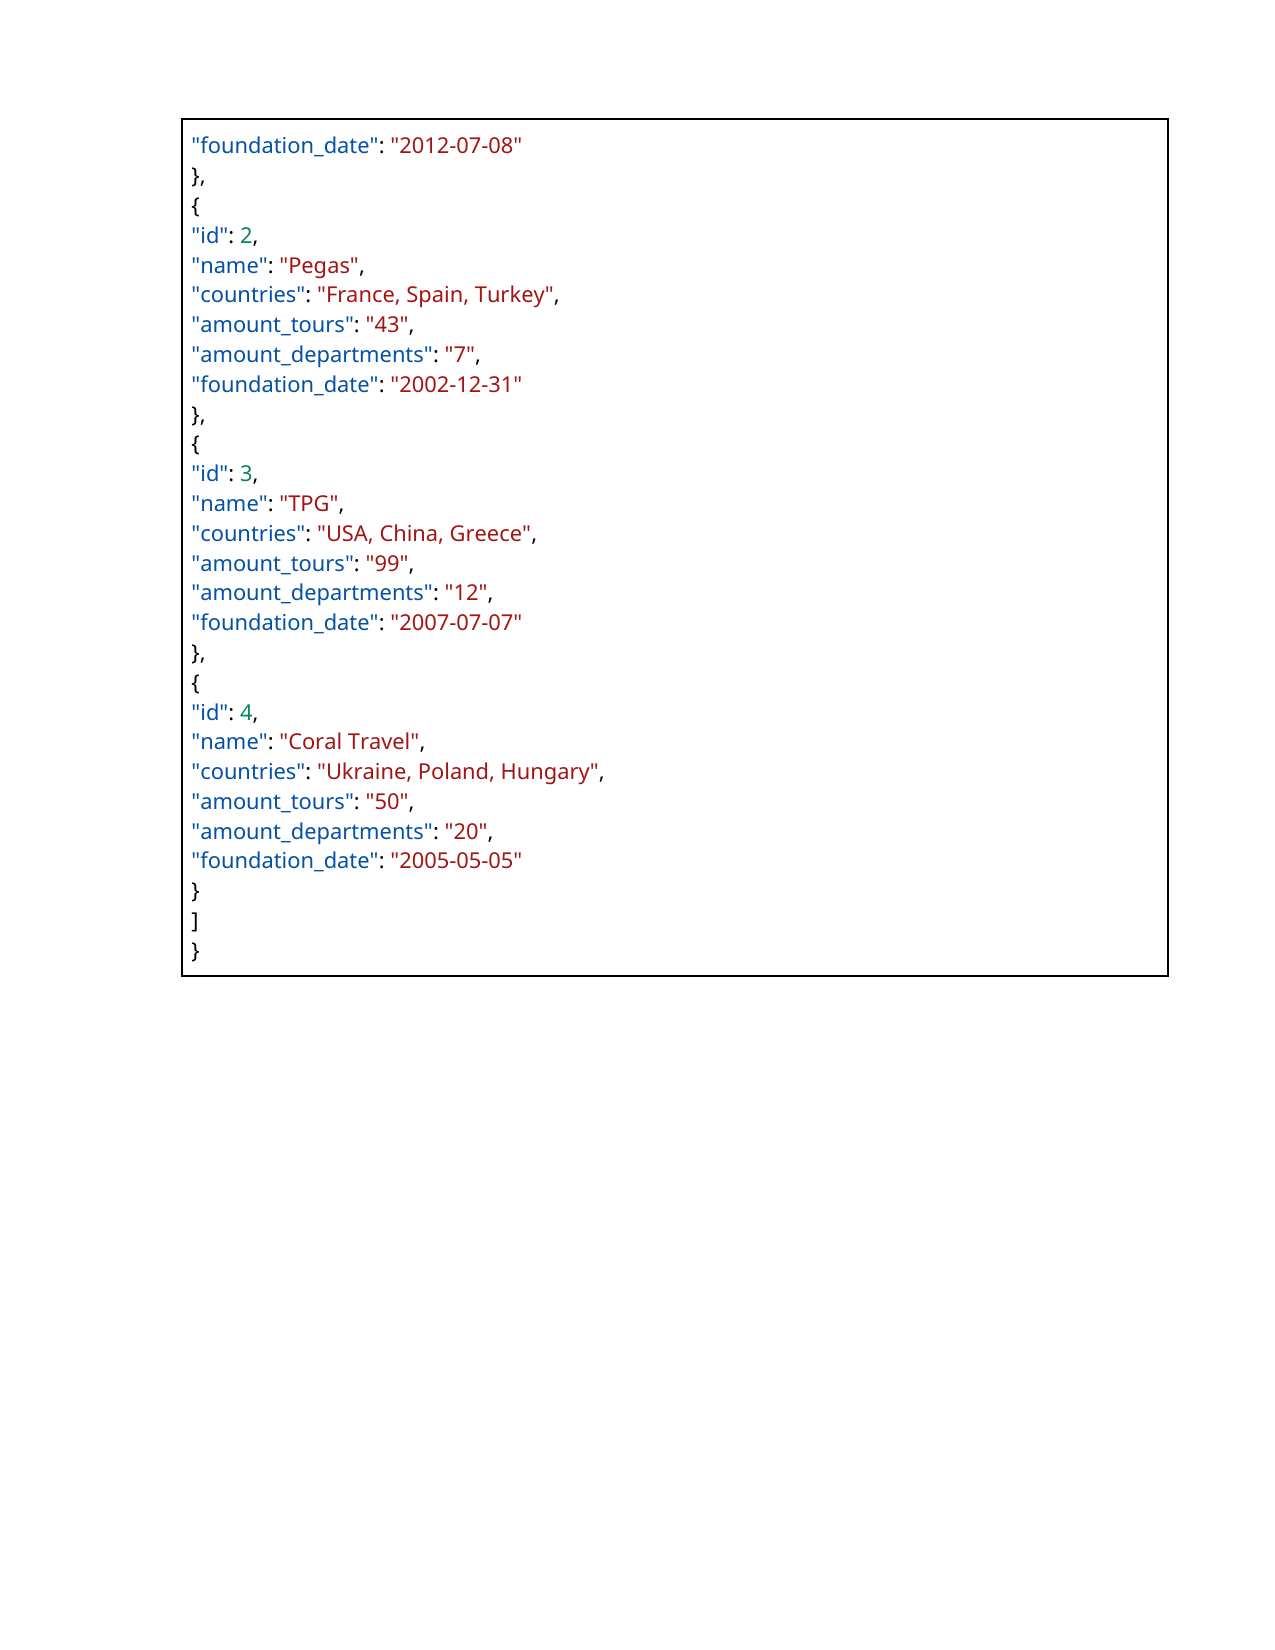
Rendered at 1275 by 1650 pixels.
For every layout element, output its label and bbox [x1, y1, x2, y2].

table_cell [183, 120, 1167, 975]
